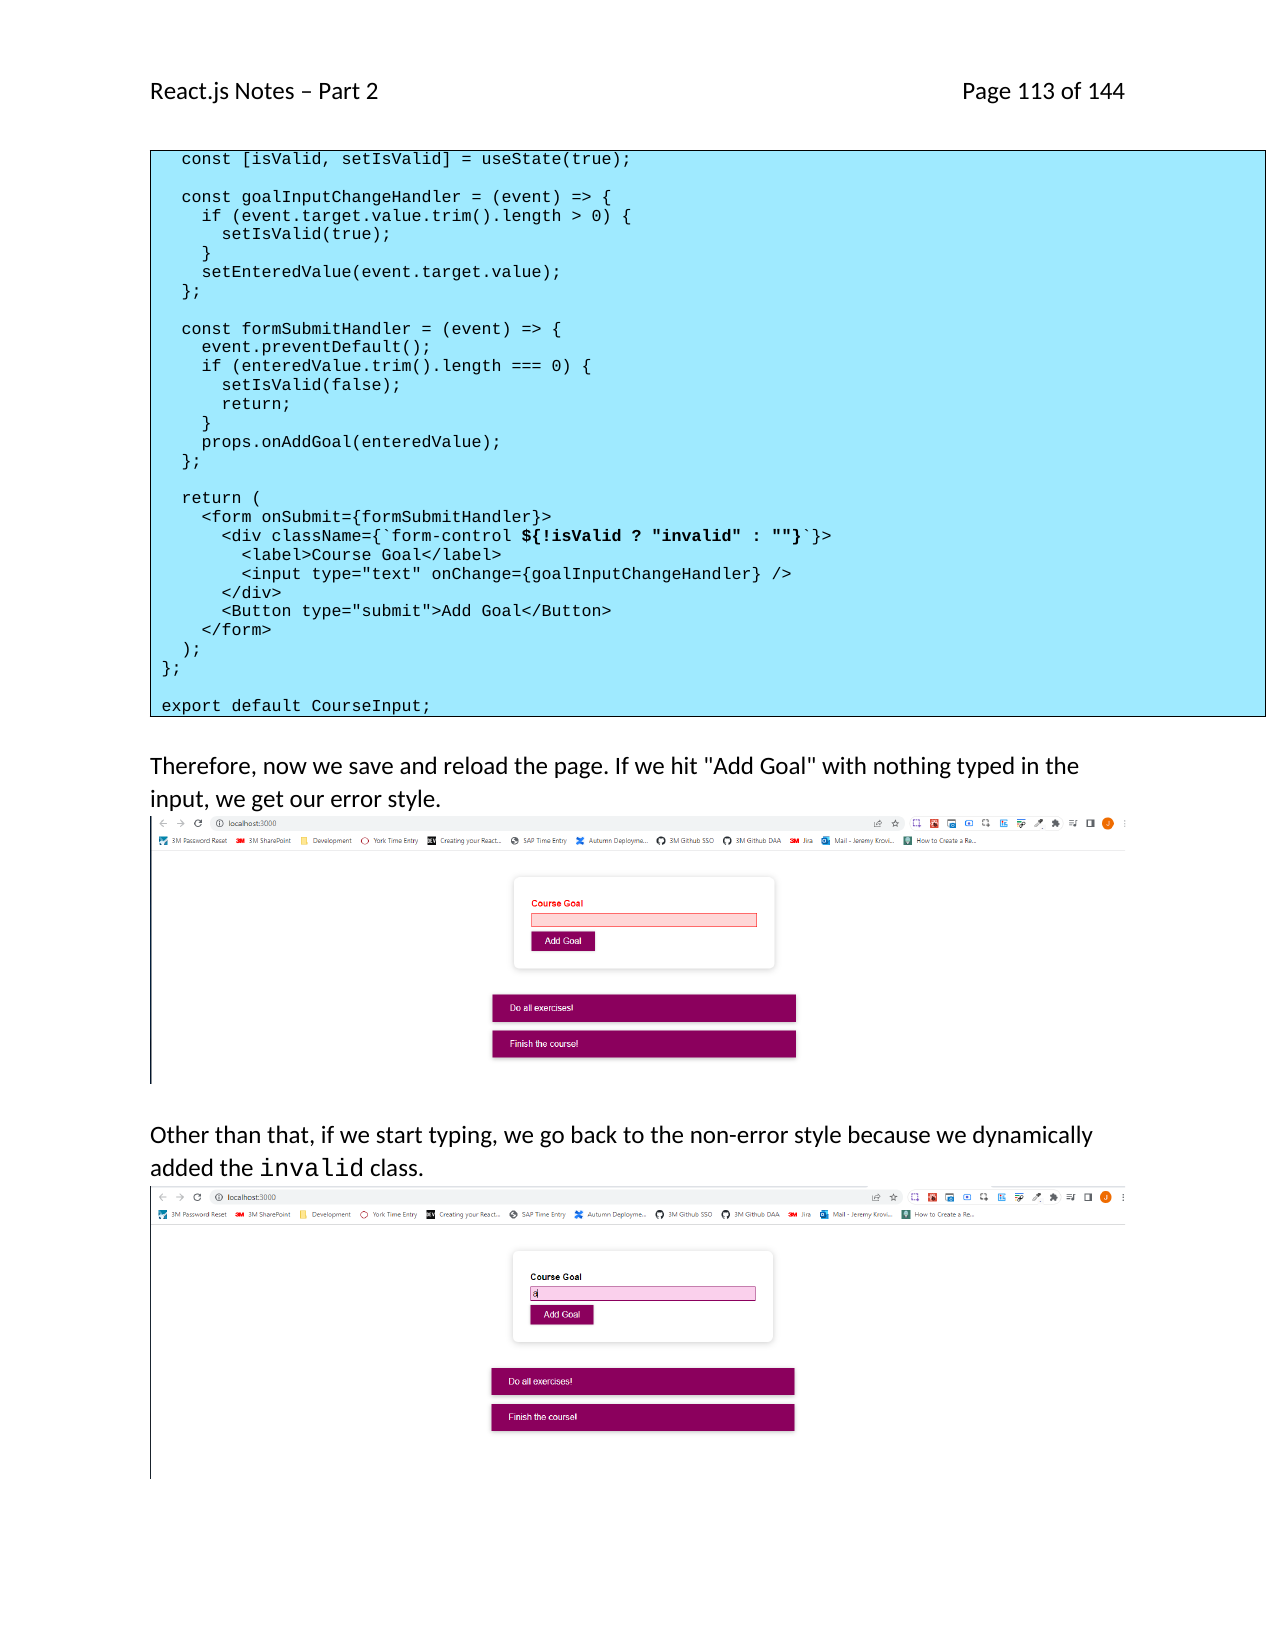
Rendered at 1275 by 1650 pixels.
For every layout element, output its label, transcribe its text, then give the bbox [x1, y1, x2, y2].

picture [150, 1186, 1125, 1479]
text Therefore, now we save and reload the page. If we hit "Add Goal" with nothing typed in the input, we get our error style. [150, 750, 1125, 813]
picture [150, 816, 1125, 1084]
text Other than that, if we start typing, we go back to the non-error style because we dynamically added the invalid class. [150, 1119, 1125, 1184]
